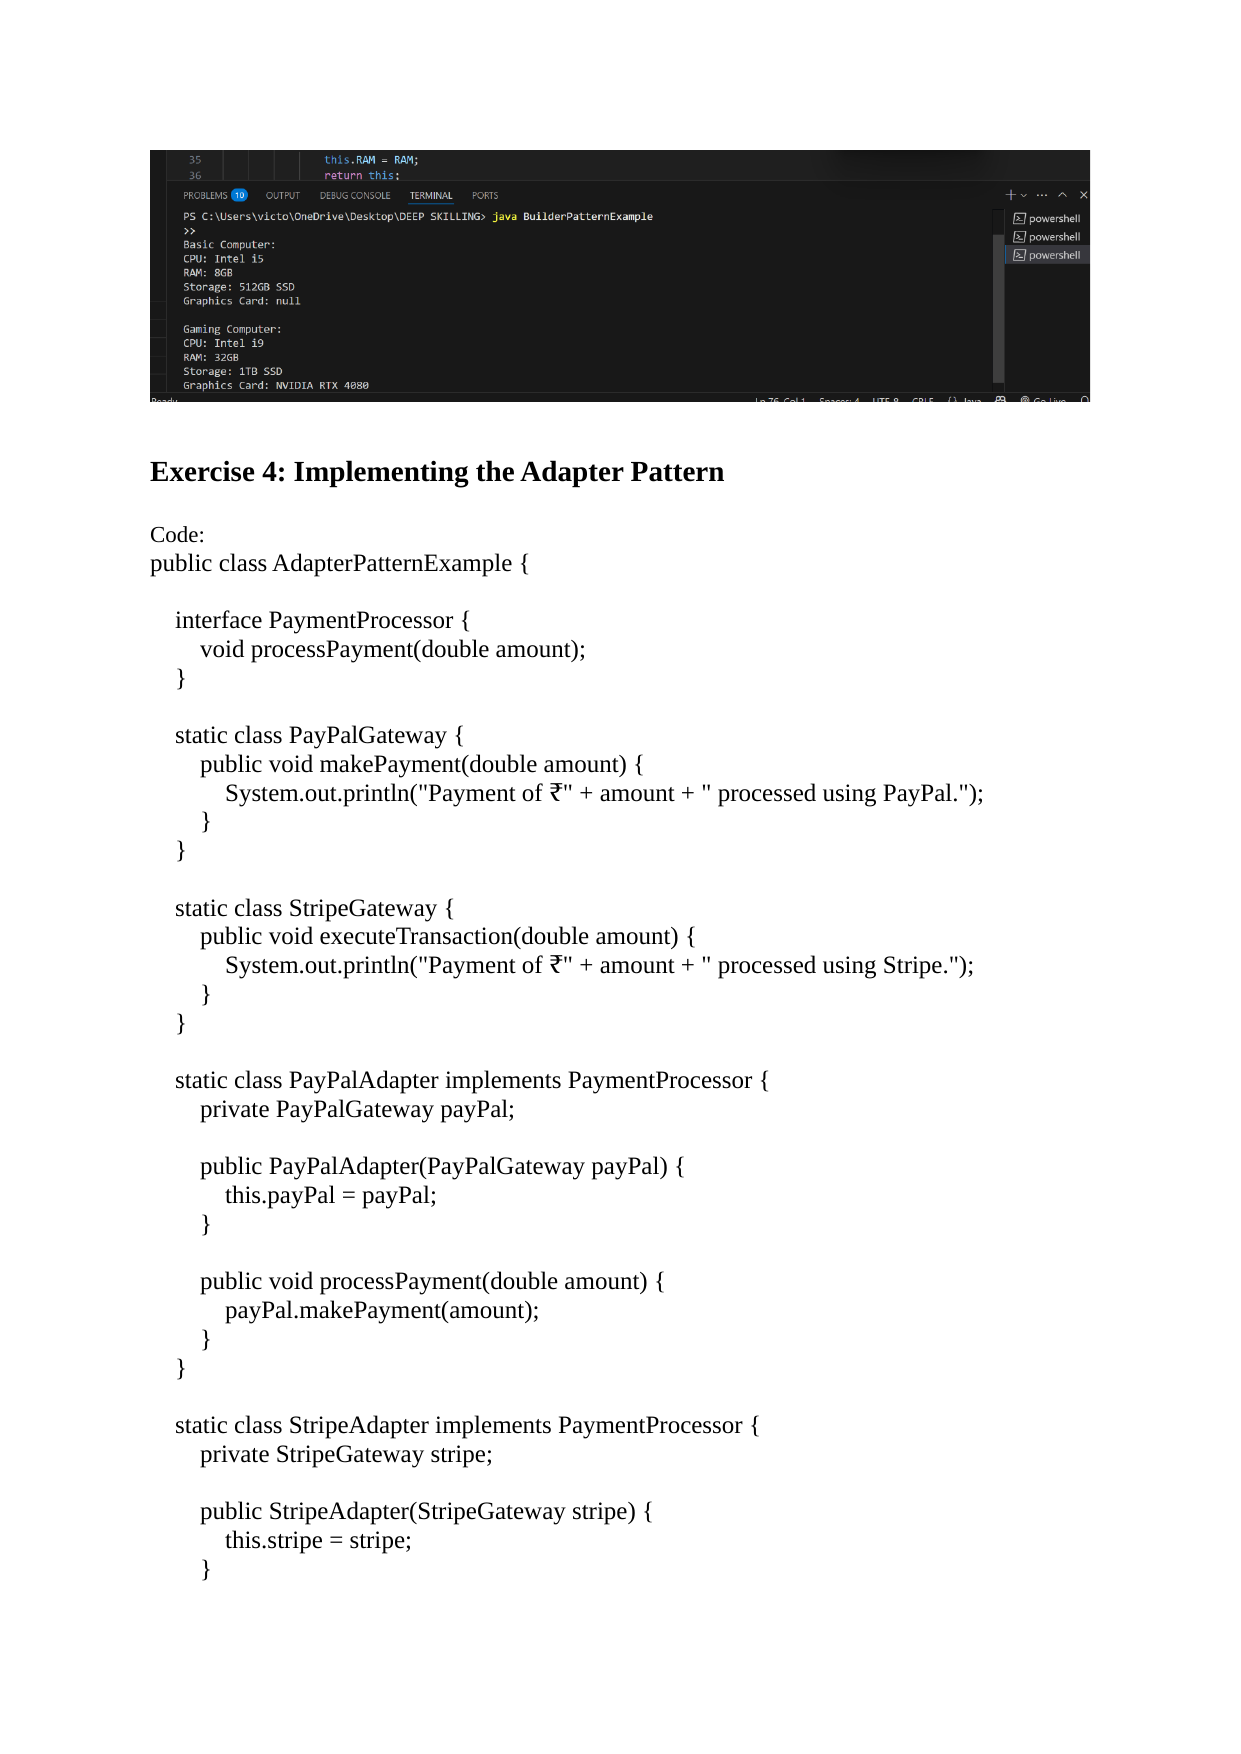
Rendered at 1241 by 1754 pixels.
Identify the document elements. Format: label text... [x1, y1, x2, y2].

text } [150, 1353, 1090, 1381]
text } [150, 1324, 1090, 1353]
text Exercise 4: Implementing the Adapter Pattern [150, 454, 1090, 488]
text static class StripeGateway { [150, 893, 1090, 921]
text public class AdapterPatternExample { [150, 548, 1090, 576]
text this.payPal = payPal; [150, 1180, 1090, 1209]
text payPal.makePayment(amount); [150, 1295, 1090, 1324]
text public void executeTransaction(double amount) { [150, 921, 1090, 950]
text private StripeGateway stripe; [150, 1439, 1090, 1468]
text } [150, 1008, 1090, 1036]
text } [150, 663, 1090, 691]
text } [150, 1209, 1090, 1238]
text Code: [150, 521, 1090, 548]
text System.out.println("Payment of ₹" + amount + " processed using Stripe."); [150, 950, 1090, 979]
text static class PayPalGateway { [150, 720, 1090, 749]
text System.out.println("Payment of ₹" + amount + " processed using PayPal."); [150, 778, 1090, 806]
text private PayPalGateway payPal; [150, 1094, 1090, 1123]
text static class StripeAdapter implements PaymentProcessor { [150, 1410, 1090, 1439]
text interface PaymentProcessor { [150, 605, 1090, 634]
text void processPayment(double amount); [150, 634, 1090, 663]
text this.stripe = stripe; [150, 1525, 1090, 1554]
text public void makePayment(double amount) { [150, 749, 1090, 778]
text } [150, 806, 1090, 835]
text public StripeAdapter(StripeGateway stripe) { [150, 1496, 1090, 1525]
text public PayPalAdapter(PayPalGateway payPal) { [150, 1151, 1090, 1180]
text public void processPayment(double amount) { [150, 1266, 1090, 1295]
text } [150, 979, 1090, 1008]
text } [150, 1554, 1090, 1583]
picture [150, 150, 1091, 402]
text } [150, 835, 1090, 864]
text static class PayPalAdapter implements PaymentProcessor { [150, 1065, 1090, 1094]
